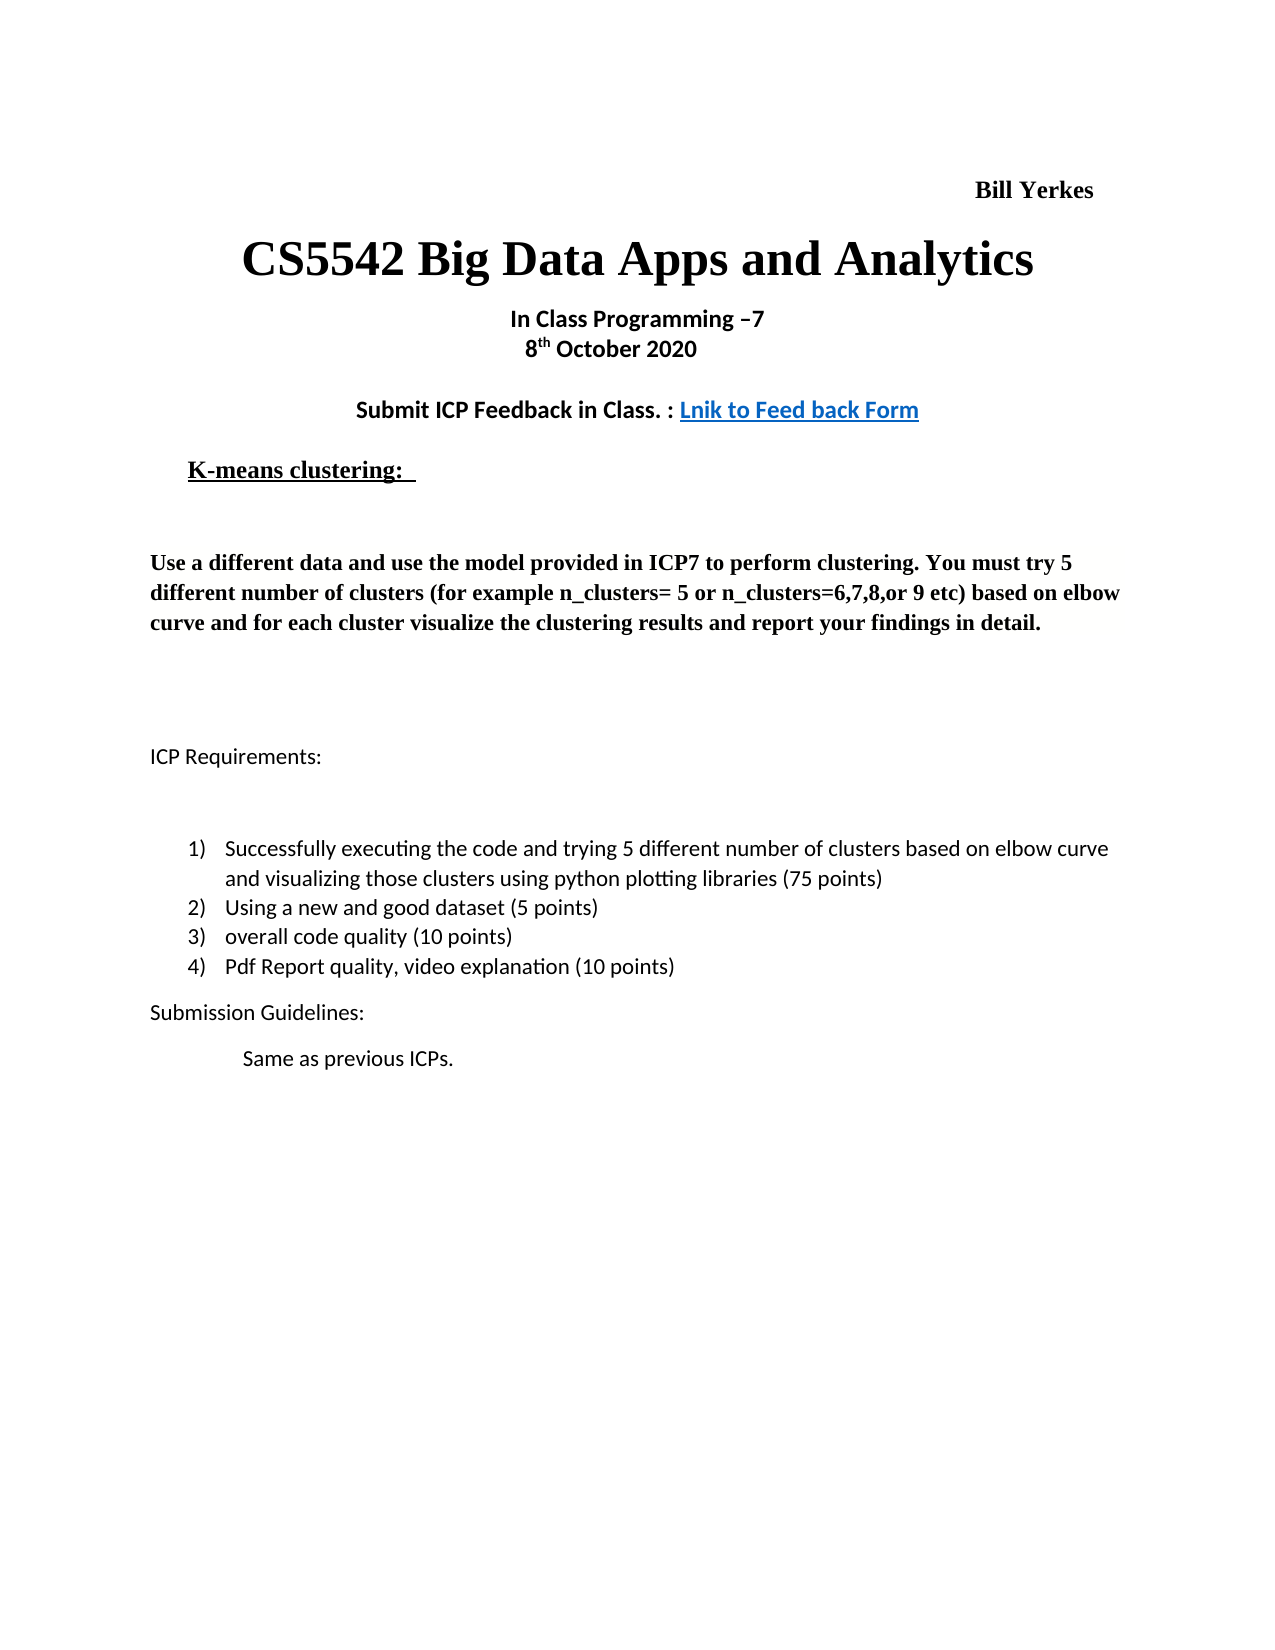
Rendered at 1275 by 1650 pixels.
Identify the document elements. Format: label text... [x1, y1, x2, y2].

text Use a different data and use the model provided in ICP7 to perform clustering. You must try 5 different number of clusters (for example n_clusters= 5 or n_clusters=6,7,8,or 9 etc) based on elbow curve and for each cluster visualize the clustering results and report your findings in detail. [150, 546, 1125, 635]
list Using a new and good dataset (5 points) [187, 893, 1125, 921]
list K-means clustering: [187, 455, 1125, 484]
list Successfully executing the code and trying 5 different number of clusters based on elbow curve and visualizing those clusters using python plotting libraries (75 points) [187, 834, 1125, 892]
text CS5542 Big Data Apps and Analytics [150, 229, 1125, 286]
text Same as previous ICPs. [150, 1044, 1125, 1072]
text ICP Requirements: [150, 742, 1125, 770]
text Submit ICP Feedback in Class. : Lnik to Feed back Form [150, 394, 1125, 425]
text In Class Programming –7 [150, 303, 1125, 333]
text 8th October 2020 [450, 333, 1125, 364]
text Bill Yerkes [975, 175, 1125, 204]
text Submission Guidelines: [150, 998, 1125, 1026]
list overall code quality (10 points) [187, 922, 1125, 950]
list Pdf Report quality, video explanation (10 points) [187, 952, 1125, 980]
